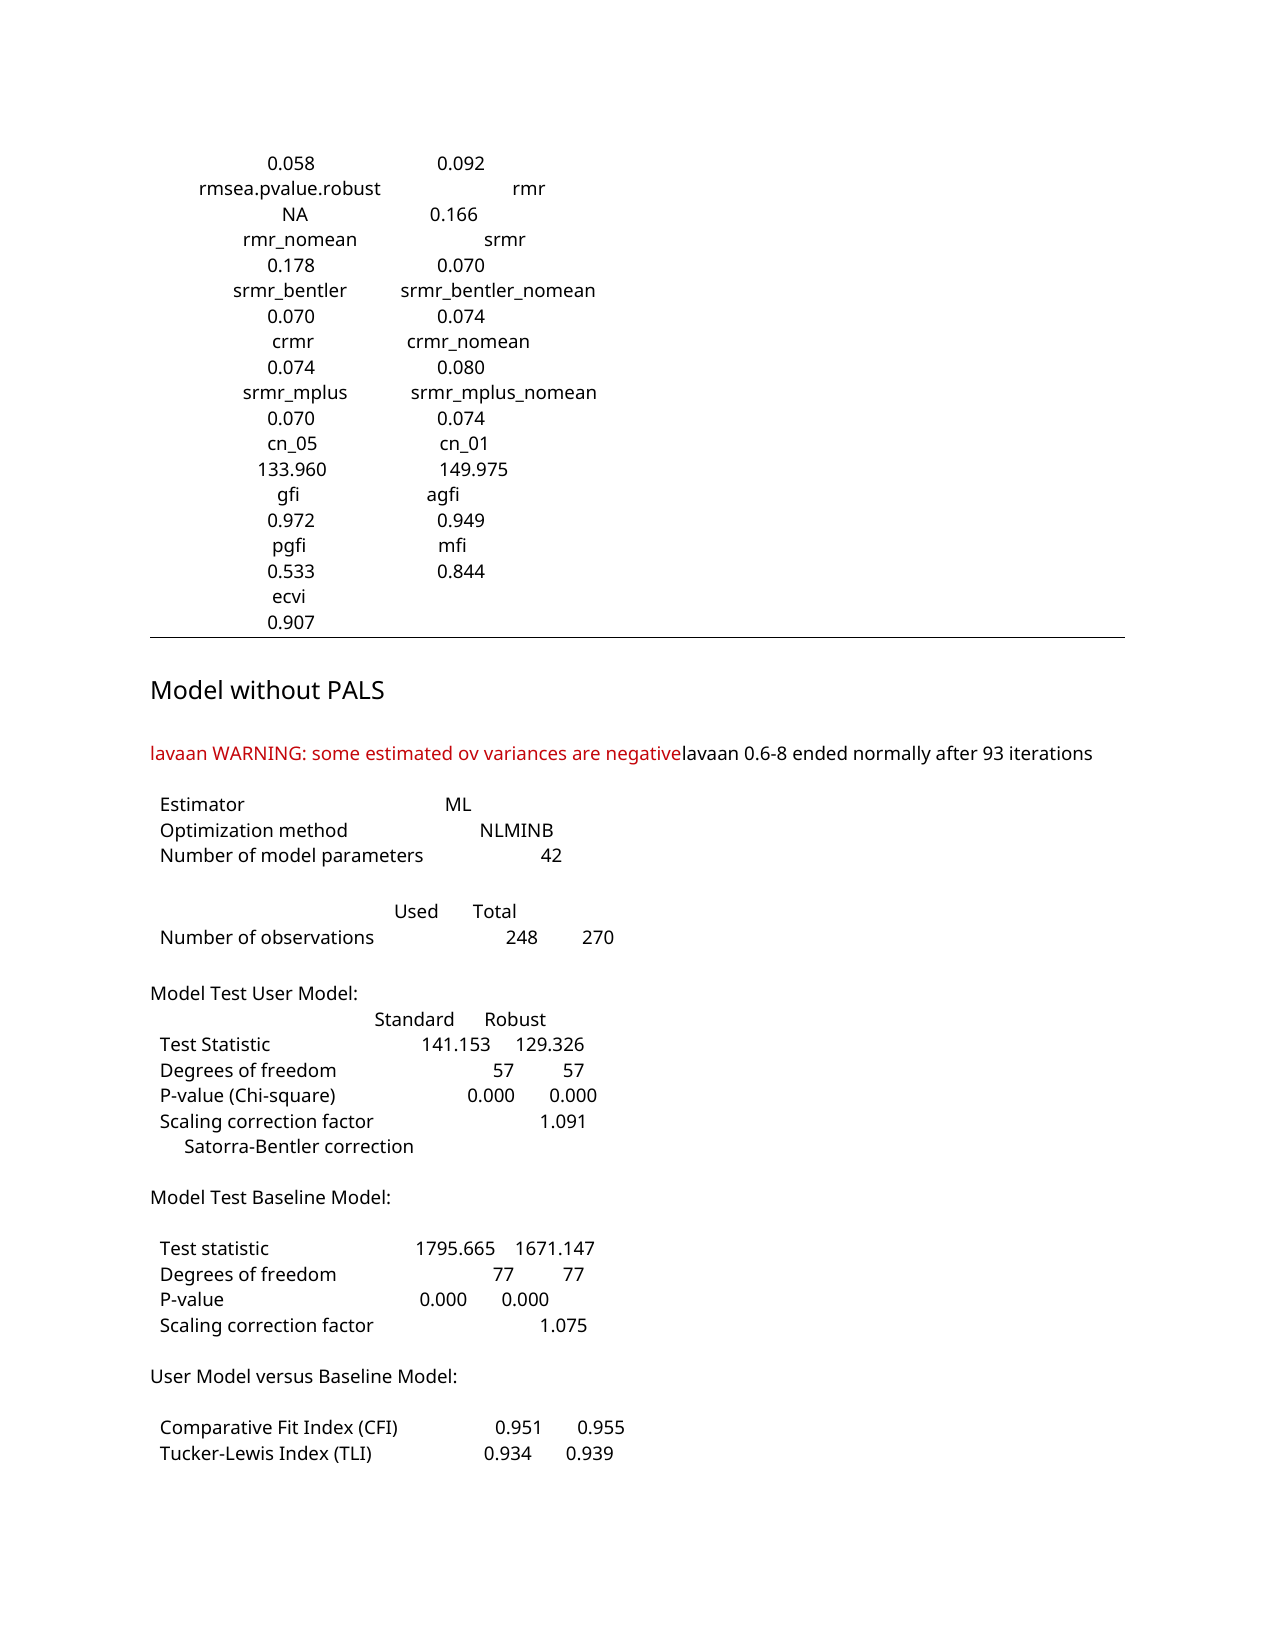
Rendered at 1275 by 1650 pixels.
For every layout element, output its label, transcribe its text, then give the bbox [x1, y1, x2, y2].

text Scaling correction factor 1.091 [150, 1108, 1125, 1133]
text 0.070 0.074 [150, 303, 1125, 329]
text Model Test Baseline Model: [150, 1184, 1125, 1210]
text Satorra-Bentler correction [150, 1133, 1125, 1159]
text Comparative Fit Index (CFI) 0.951 0.955 [150, 1414, 1125, 1440]
text srmr_bentler srmr_bentler_nomean [150, 278, 1125, 303]
text ecvi [150, 584, 1125, 609]
text Used Total [150, 899, 1125, 924]
text rmsea.pvalue.robust rmr [150, 176, 1125, 201]
text 0.972 0.949 [150, 507, 1125, 533]
text lavaan WARNING: some estimated ov variances are negativelavaan 0.6-8 ended normally after 93 iterations [150, 741, 1125, 766]
text cn_05 cn_01 [150, 431, 1125, 456]
text 0.070 0.074 [150, 405, 1125, 431]
text NA 0.166 [150, 201, 1125, 227]
text Tucker-Lewis Index (TLI) 0.934 0.939 [150, 1440, 1125, 1465]
text 0.178 0.070 [150, 252, 1125, 278]
text Estimator ML [150, 792, 1125, 817]
text 0.058 0.092 [150, 150, 1125, 176]
text Scaling correction factor 1.075 [150, 1312, 1125, 1338]
text P-value 0.000 0.000 [150, 1287, 1125, 1312]
text 133.960 149.975 [150, 456, 1125, 482]
text Standard Robust [150, 1006, 1125, 1031]
text Model without PALS [150, 673, 1125, 707]
text crmr crmr_nomean [150, 329, 1125, 354]
text 0.533 0.844 [150, 558, 1125, 584]
text 0.907 [150, 609, 1125, 637]
text Optimization method NLMINB [150, 817, 1125, 843]
text 0.074 0.080 [150, 354, 1125, 380]
text srmr_mplus srmr_mplus_nomean [150, 380, 1125, 405]
text rmr_nomean srmr [150, 227, 1125, 252]
text gfi agfi [150, 482, 1125, 507]
text Test Statistic 141.153 129.326 [150, 1031, 1125, 1057]
text Number of observations 248 270 [150, 924, 1125, 950]
text Degrees of freedom 77 77 [150, 1261, 1125, 1287]
text Number of model parameters 42 [150, 843, 1125, 868]
text pgfi mfi [150, 533, 1125, 558]
text P-value (Chi-square) 0.000 0.000 [150, 1082, 1125, 1108]
text Degrees of freedom 57 57 [150, 1057, 1125, 1082]
text Test statistic 1795.665 1671.147 [150, 1236, 1125, 1261]
text Model Test User Model: [150, 980, 1125, 1006]
text User Model versus Baseline Model: [150, 1363, 1125, 1389]
